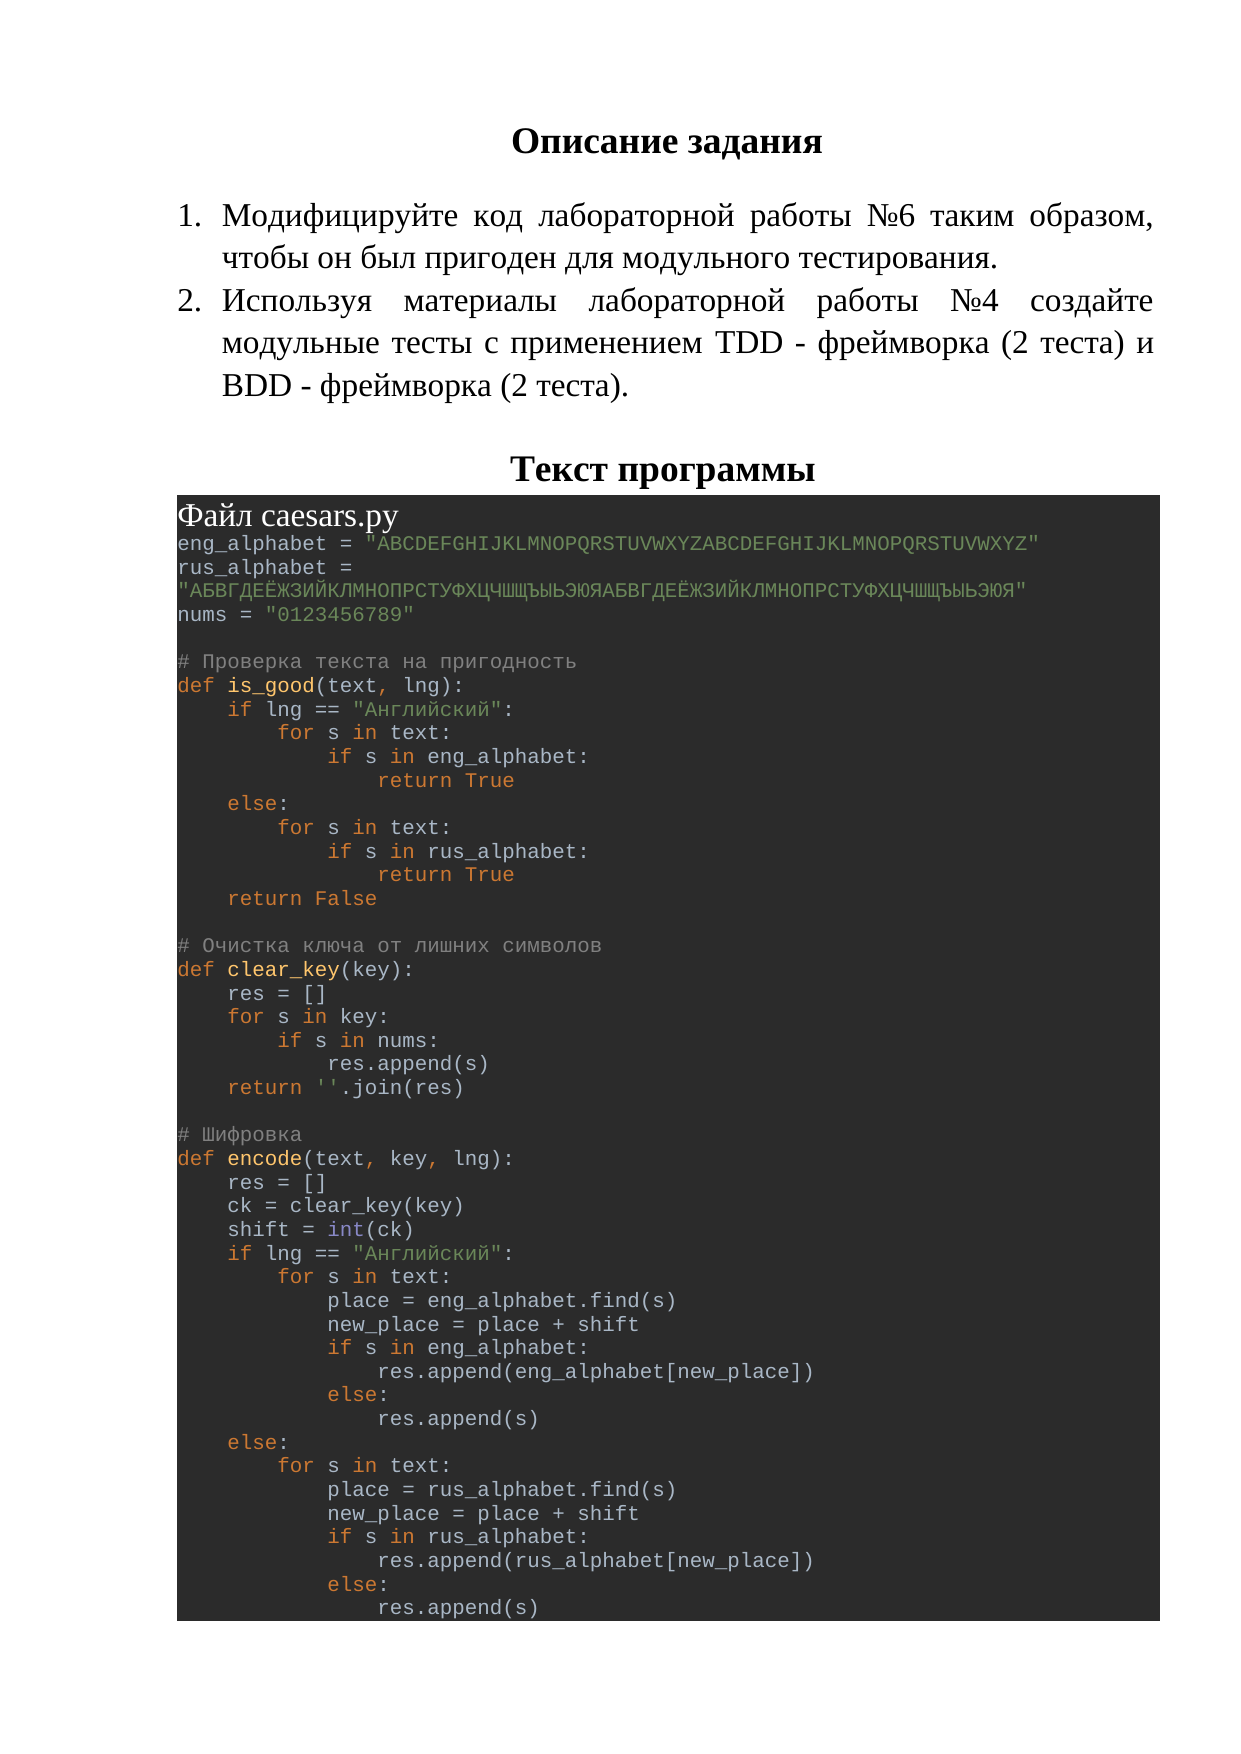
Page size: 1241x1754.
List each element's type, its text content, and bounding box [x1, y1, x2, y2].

list Используя материалы лабораторной работы №4 создайте модульные тесты с применением TDD - фреймворка (2 теста) и BDD - фреймворка (2 теста). [177, 280, 1154, 403]
text Описание задания [177, 118, 1156, 161]
text Текст программы [176, 447, 1130, 490]
text Файл caesars.py [177, 495, 1160, 533]
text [177, 533, 1160, 1621]
list Модифицируйте код лабораторной работы №6 таким образом, чтобы он был пригоден для модульного тестирования. [177, 195, 1154, 276]
